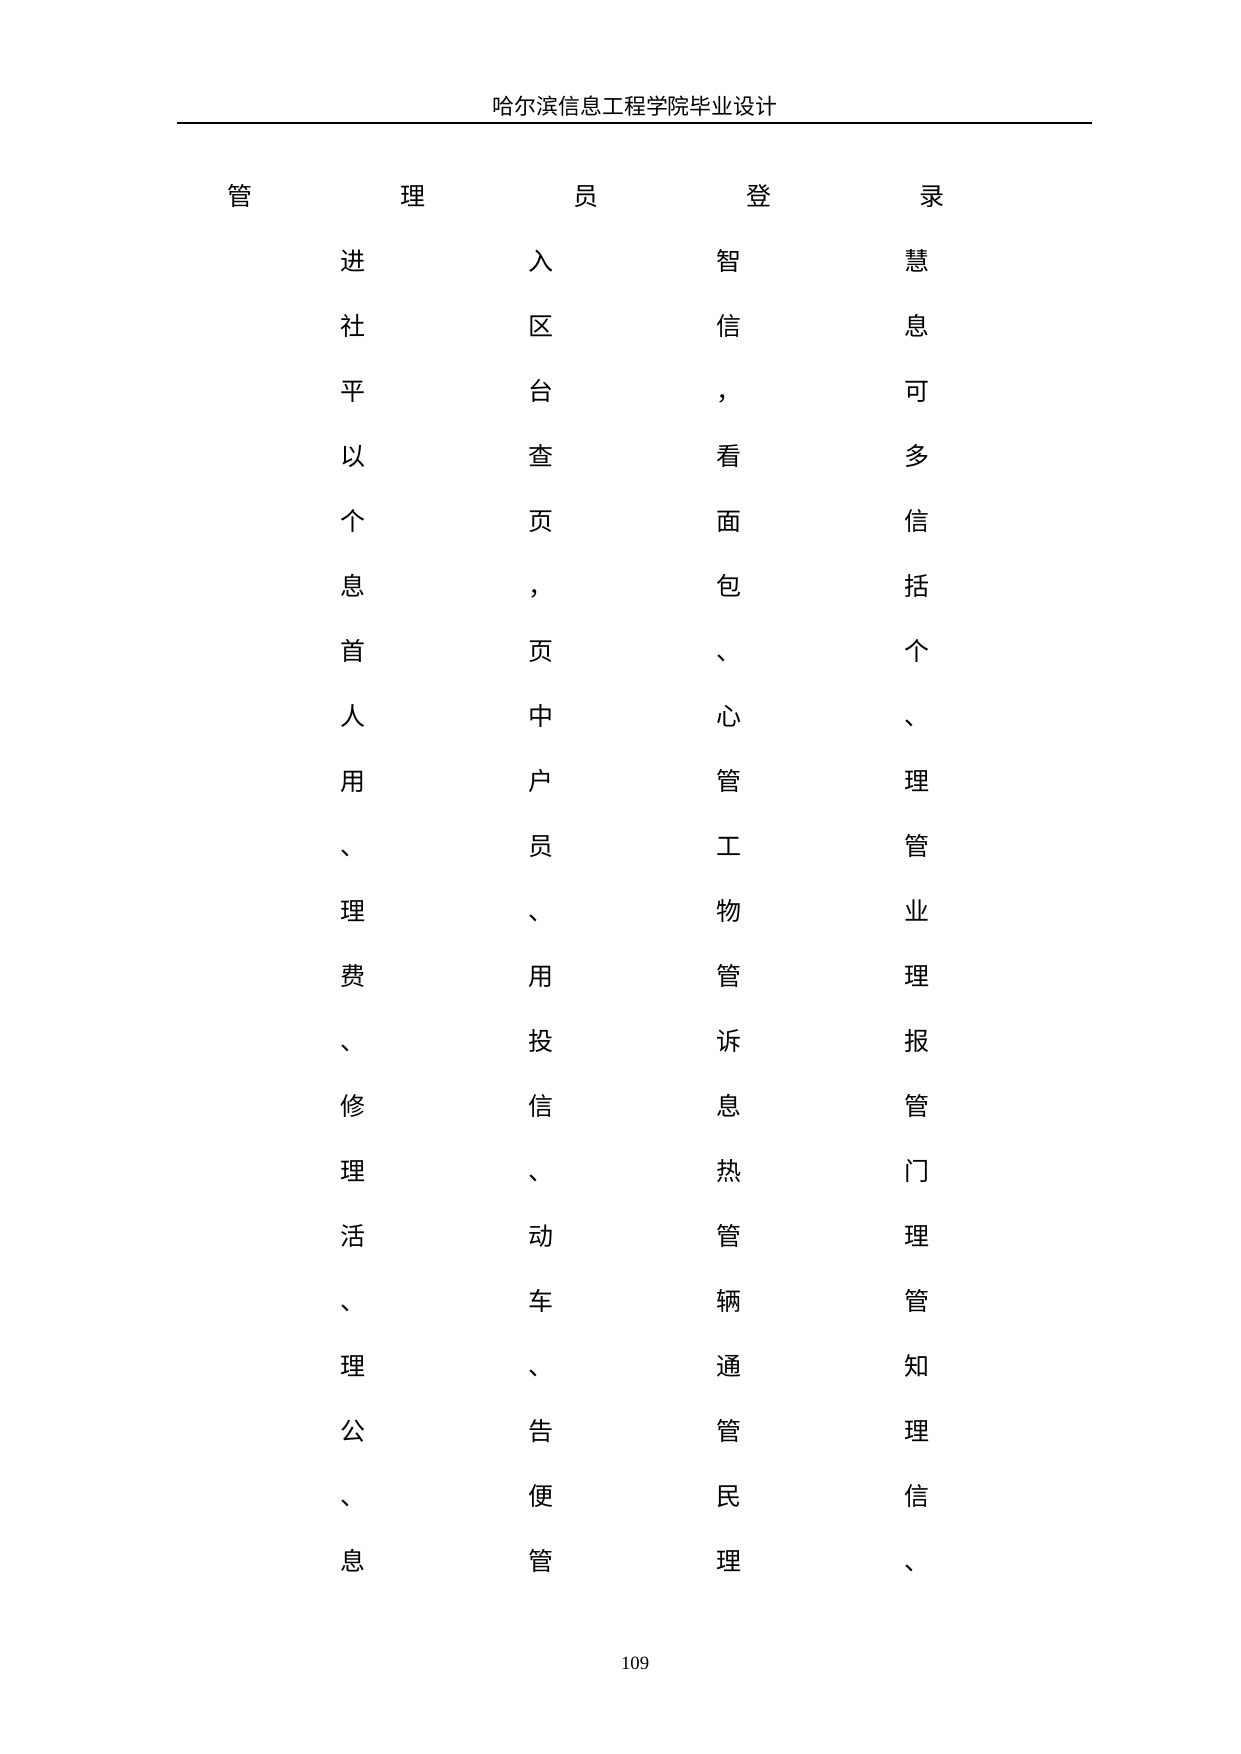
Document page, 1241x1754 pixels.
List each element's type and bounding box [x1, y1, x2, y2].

text [177, 162, 1092, 1592]
